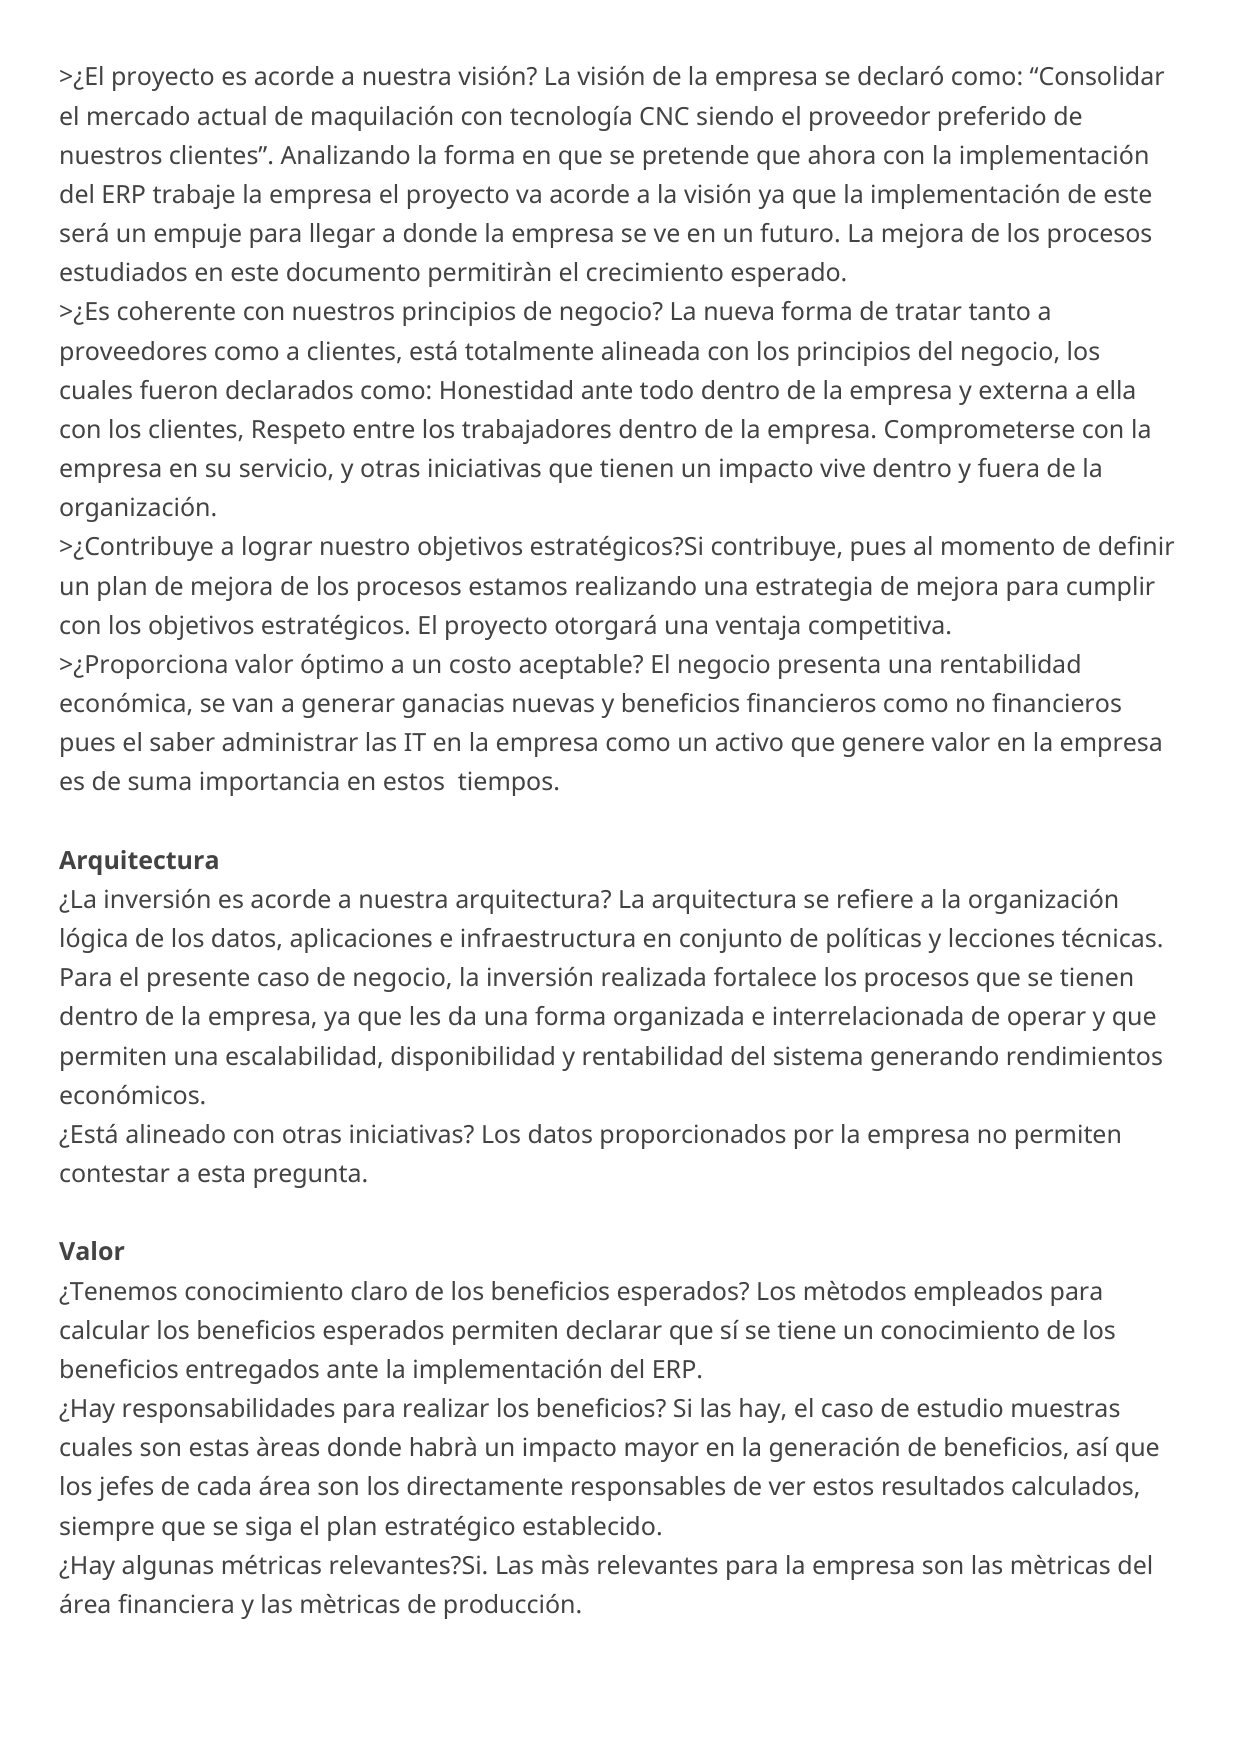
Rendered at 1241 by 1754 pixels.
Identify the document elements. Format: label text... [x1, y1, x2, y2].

text Arquitectura [59, 842, 1181, 876]
text ¿Hay algunas métricas relevantes?Si. Las màs relevantes para la empresa son las mètricas del área financiera y las mètricas de producción. [59, 1547, 1181, 1621]
text >¿Es coherente con nuestros principios de negocio? La nueva forma de tratar tanto a proveedores como a clientes, está totalmente alineada con los principios del negocio, los cuales fueron declarados como: Honestidad ante todo dentro de la empresa y externa a ella con los clientes, Respeto entre los trabajadores dentro de la empresa. Comprometerse con la empresa en su servicio, y otras iniciativas que tienen un impacto vive dentro y fuera de la organización. [59, 294, 1181, 524]
text >¿Contribuye a lograr nuestro objetivos estratégicos?Si contribuye, pues al momento de definir un plan de mejora de los procesos estamos realizando una estrategia de mejora para cumplir con los objetivos estratégicos. El proyecto otorgará una ventaja competitiva. [59, 529, 1181, 641]
text ¿Tenemos conocimiento claro de los beneficios esperados? Los mètodos empleados para calcular los beneficios esperados permiten declarar que sí se tiene un conocimiento de los beneficios entregados ante la implementación del ERP. [59, 1273, 1181, 1386]
text ¿Hay responsabilidades para realizar los beneficios? Si las hay, el caso de estudio muestras cuales son estas àreas donde habrà un impacto mayor en la generación de beneficios, así que los jefes de cada área son los directamente responsables de ver estos resultados calculados, siempre que se siga el plan estratégico establecido. [59, 1391, 1181, 1542]
text >¿Proporciona valor óptimo a un costo aceptable? El negocio presenta una rentabilidad económica, se van a generar ganacias nuevas y beneficios financieros como no financieros pues el saber administrar las IT en la empresa como un activo que genere valor en la empresa es de suma importancia en estos tiempos. [59, 646, 1181, 798]
text ¿La inversión es acorde a nuestra arquitectura? La arquitectura se refiere a la organización lógica de los datos, aplicaciones e infraestructura en conjunto de políticas y lecciones técnicas. Para el presente caso de negocio, la inversión realizada fortalece los procesos que se tienen dentro de la empresa, ya que les da una forma organizada e interrelacionada de operar y que permiten una escalabilidad, disponibilidad y rentabilidad del sistema generando rendimientos económicos. [59, 881, 1181, 1111]
text ¿Está alineado con otras iniciativas? Los datos proporcionados por la empresa no permiten contestar a esta pregunta. [59, 1116, 1181, 1190]
text >¿El proyecto es acorde a nuestra visión? La visión de la empresa se declaró como: “Consolidar el mercado actual de maquilación con tecnología CNC siendo el proveedor preferido de nuestros clientes”. Analizando la forma en que se pretende que ahora con la implementación del ERP trabaje la empresa el proyecto va acorde a la visión ya que la implementación de este será un empuje para llegar a donde la empresa se ve en un futuro. La mejora de los procesos estudiados en este documento permitiràn el crecimiento esperado. [59, 59, 1181, 289]
text Valor [59, 1234, 1181, 1268]
